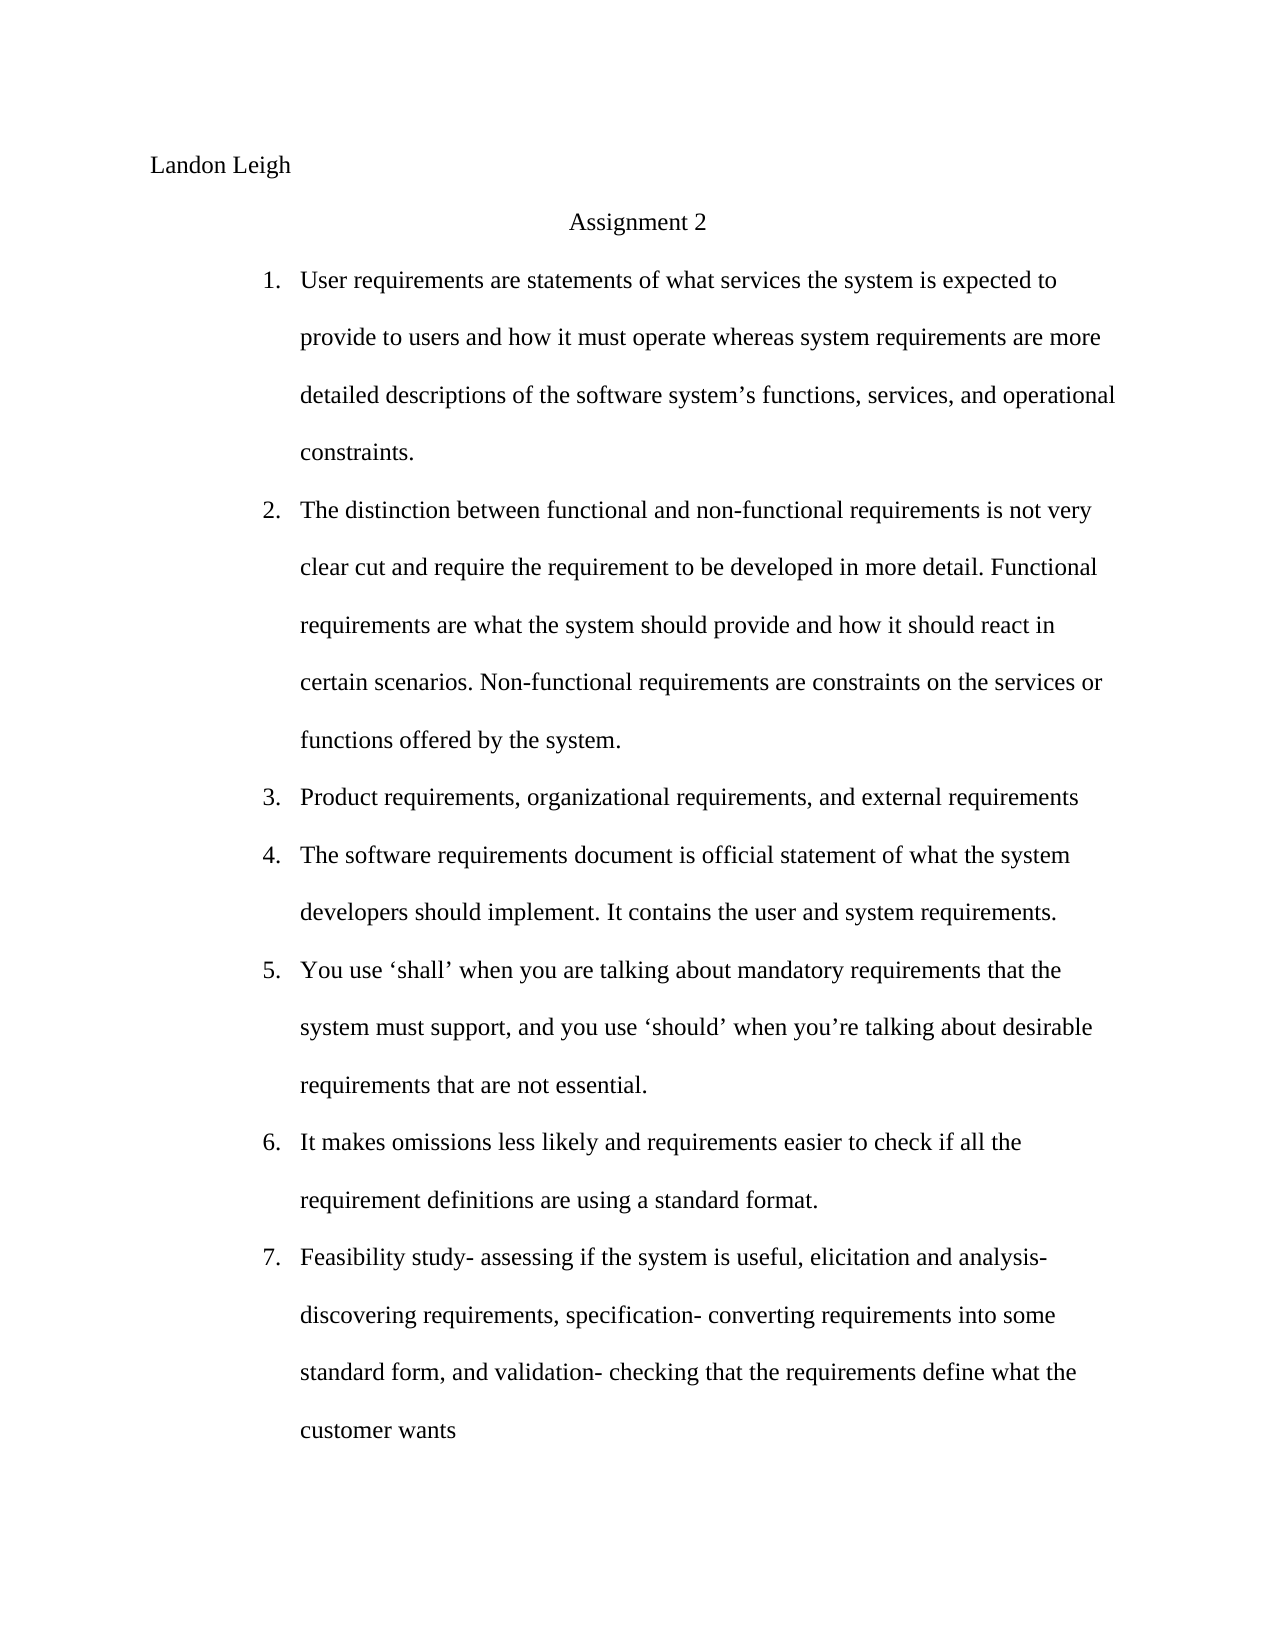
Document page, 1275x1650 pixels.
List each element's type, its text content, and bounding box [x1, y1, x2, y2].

list The distinction between functional and non-functional requirements is not very clear cut and require the requirement to be developed in more detail. Functional requirements are what the system should provide and how it should react in certain scenarios. Non-functional requirements are constraints on the services or functions offered by the system. [262, 495, 1125, 754]
list Product requirements, organizational requirements, and external requirements [262, 782, 1125, 811]
list User requirements are statements of what services the system is expected to provide to users and how it must operate whereas system requirements are more detailed descriptions of the software system’s functions, services, and operational constraints. [262, 265, 1125, 466]
list It makes omissions less likely and requirements easier to check if all the requirement definitions are using a standard format. [262, 1127, 1125, 1214]
text Assignment 2 [150, 207, 1125, 236]
list You use ‘shall’ when you are talking about mandatory requirements that the system must support, and you use ‘should’ when you’re talking about desirable requirements that are not essential. [262, 955, 1125, 1099]
text Landon Leigh [150, 150, 1125, 179]
list Feasibility study- assessing if the system is useful, elicitation and analysis- discovering requirements, specification- converting requirements into some standard form, and validation- checking that the requirements define what the customer wants [262, 1242, 1125, 1444]
list The software requirements document is official statement of what the system developers should implement. It contains the user and system requirements. [262, 840, 1125, 926]
